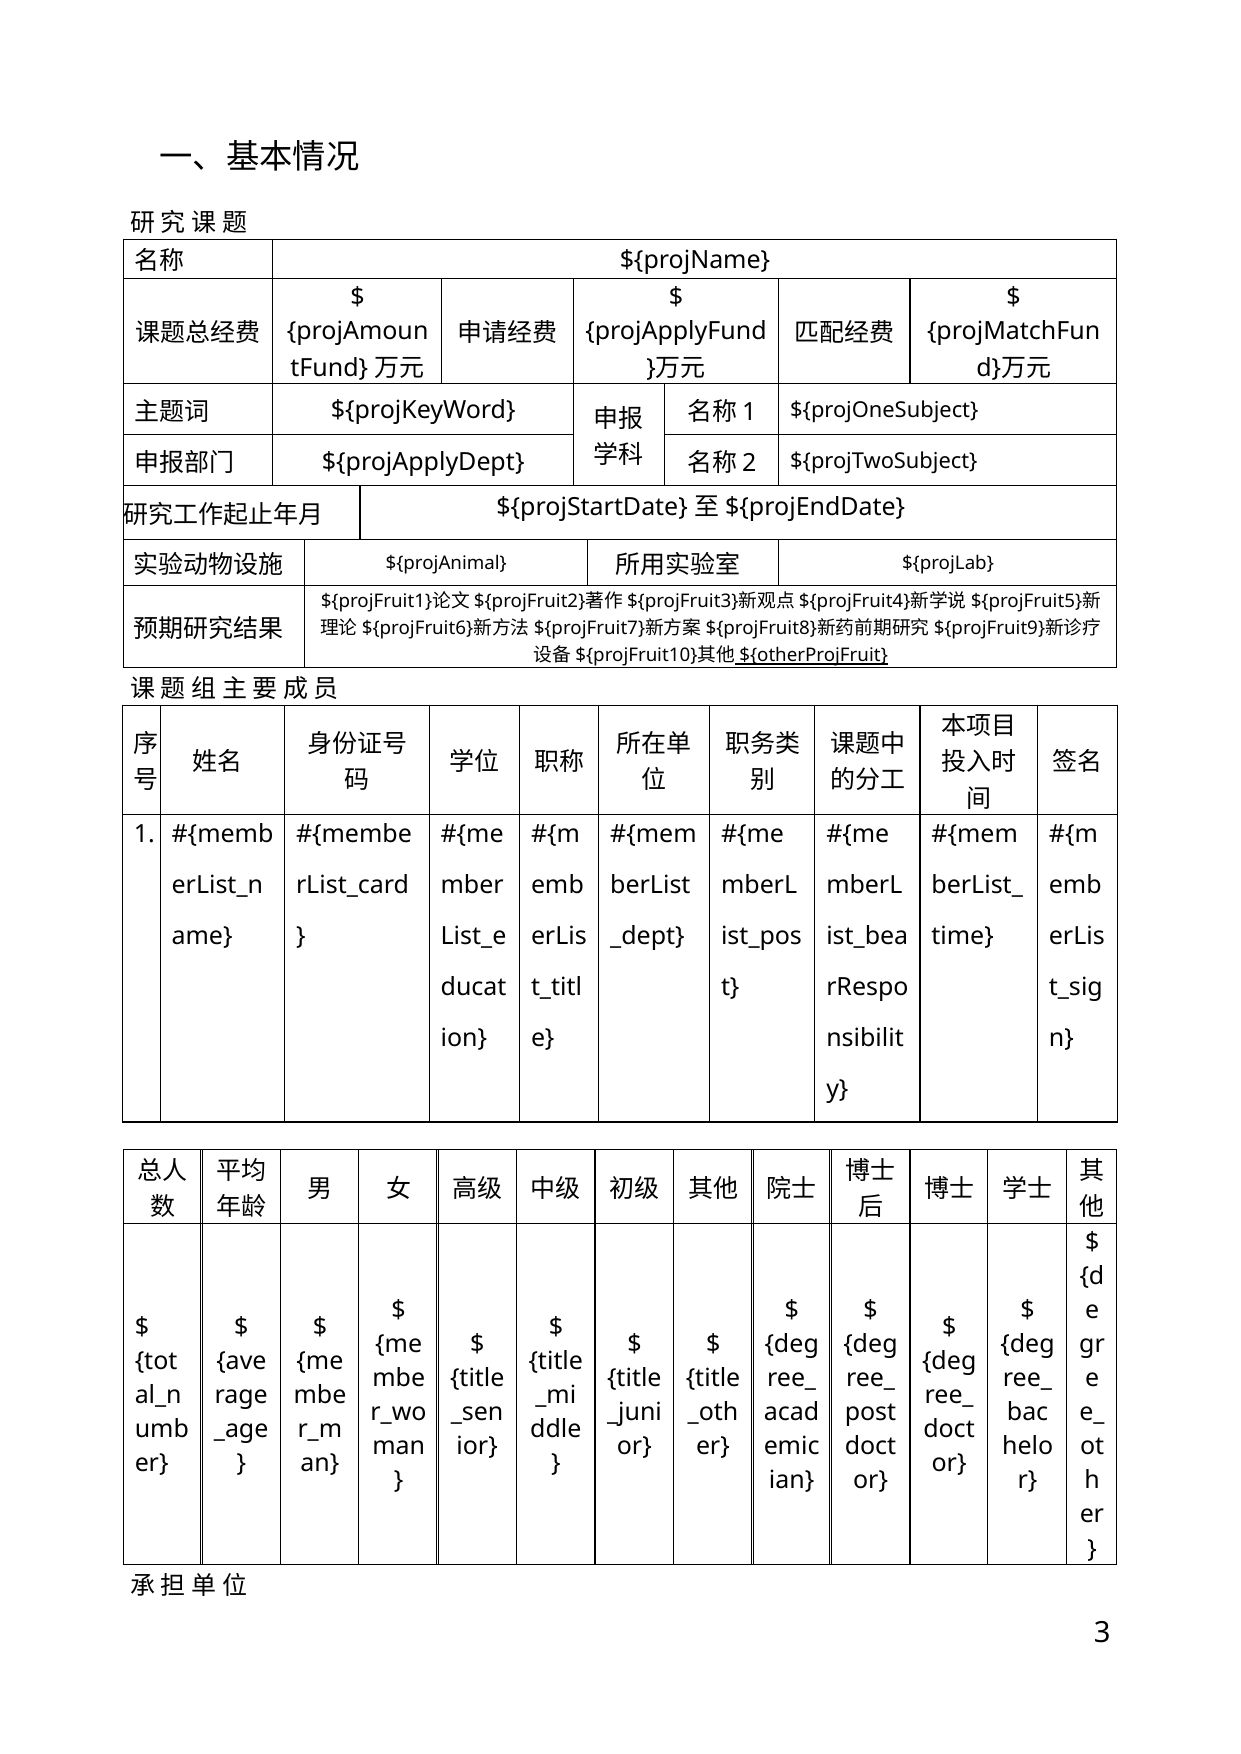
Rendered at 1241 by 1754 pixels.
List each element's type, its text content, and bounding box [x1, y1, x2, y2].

table_cell 课题总经费 [124, 279, 272, 383]
table_cell ${average_age} [203, 1224, 280, 1564]
table_cell ${projOneSubject} [779, 384, 1116, 434]
table_cell ${projApplyDept} [273, 435, 573, 485]
table_cell #{memberList_dept} [599, 815, 709, 1121]
table_cell ${degree_postdoctor} [832, 1224, 909, 1564]
table_cell ${projApplyFund}万元 [574, 279, 778, 383]
table_cell #{memberList_education} [430, 815, 519, 1121]
table_cell ${projFruit1}论文 ${projFruit2}著作 ${projFruit3}新观点 ${projFruit4}新学说 ${projFruit5}新理论 ${projFruit6}新方法 ${projFruit7}新方案 ${projFruit8}新药前期研究 ${projFruit9}新诊疗设备 ${projFruit10}其他 ${otherProjFruit} [305, 586, 1116, 667]
table_cell 匹配经费 [779, 279, 909, 383]
text 一、基本情况 [130, 130, 1110, 178]
text 课 题 组 主 要 成 员 [130, 668, 1110, 704]
table_header 职务类别 [710, 706, 814, 814]
table_cell ${projKeyWord} [273, 384, 573, 434]
table_cell ${degree_other} [1067, 1224, 1116, 1564]
table_cell ${projLab} [779, 540, 1116, 585]
table_header 本项目投入时间 [921, 706, 1037, 814]
table_cell #{memberList_post} [710, 815, 814, 1121]
table_header 名称 [124, 240, 272, 278]
table_cell 研究工作起止年月 [124, 486, 359, 539]
table_cell ${member_woman} [359, 1224, 436, 1564]
table_header 总人数 [124, 1150, 200, 1223]
table_cell ${projAnimal} [305, 540, 587, 585]
table_cell 实验动物设施 [124, 540, 304, 585]
table_cell ${total_number} [124, 1224, 200, 1564]
table_cell ${title_middle} [517, 1224, 594, 1564]
table_cell 名称1 [665, 384, 778, 434]
table_header 身份证号码 [285, 706, 429, 814]
table_cell ${projAmountFund} 万元 [273, 279, 441, 383]
table_cell ${degree_academician} [754, 1224, 829, 1564]
table_header 姓名 [161, 706, 284, 814]
text 研 究 课 题 [130, 202, 1110, 238]
table_cell 预期研究结果 [124, 586, 304, 667]
table_cell #{memberList_name} [161, 815, 284, 1121]
table_cell #{memberList_time} [921, 815, 1037, 1121]
table_cell ${title_junior} [596, 1224, 673, 1564]
table_header 博士 [911, 1150, 987, 1223]
table_header 职称 [520, 706, 598, 814]
table_cell ${degree_bachelor} [988, 1224, 1066, 1564]
table_header 高级 [439, 1150, 516, 1223]
table_header 学位 [430, 706, 519, 814]
table_cell 名称2 [665, 435, 778, 485]
table_cell #{memberList_card} [285, 815, 429, 1121]
table_cell ${projTwoSubject} [779, 435, 1116, 485]
table_cell ${projMatchFund}万元 [911, 279, 1116, 383]
table_header 其他 [1067, 1150, 1116, 1223]
table_cell #{memberList_bearResponsibility} [815, 815, 919, 1121]
table_cell 申请经费 [442, 279, 573, 383]
table_cell ${degree_doctor} [911, 1224, 987, 1564]
table_cell 申报部门 [124, 435, 272, 485]
text 承 担 单 位 [130, 1565, 1110, 1602]
table_header 序号 [123, 706, 160, 814]
table_cell ${member_man} [281, 1224, 358, 1564]
table_header 学士 [988, 1150, 1066, 1223]
table_header 女 [359, 1150, 436, 1223]
table_cell 申报 学科 [574, 384, 664, 485]
table_header 初级 [596, 1150, 673, 1223]
table_header 课题中的分工 [815, 706, 919, 814]
table_header 男 [281, 1150, 358, 1223]
table_header 所在单位 [599, 706, 709, 814]
table_cell #{memberList_sign} [1038, 815, 1117, 1121]
table_cell [123, 815, 160, 1121]
table_cell ${title_other} [674, 1224, 751, 1564]
table_cell 主题词 [124, 384, 272, 434]
table_header 博士后 [832, 1150, 909, 1223]
table_header 其他 [674, 1150, 751, 1223]
table_header 院士 [754, 1150, 829, 1223]
table_cell ${projStartDate} 至 ${projEndDate} [361, 486, 1116, 539]
table_header 中级 [517, 1150, 594, 1223]
table_header 签名 [1038, 706, 1117, 814]
table_cell #{memberList_title} [520, 815, 598, 1121]
table_cell 所用实验室 [588, 540, 778, 585]
table_header 平均 年龄 [203, 1150, 280, 1223]
table_header ${projName} [273, 240, 1116, 278]
table_cell ${title_senior} [439, 1224, 516, 1564]
